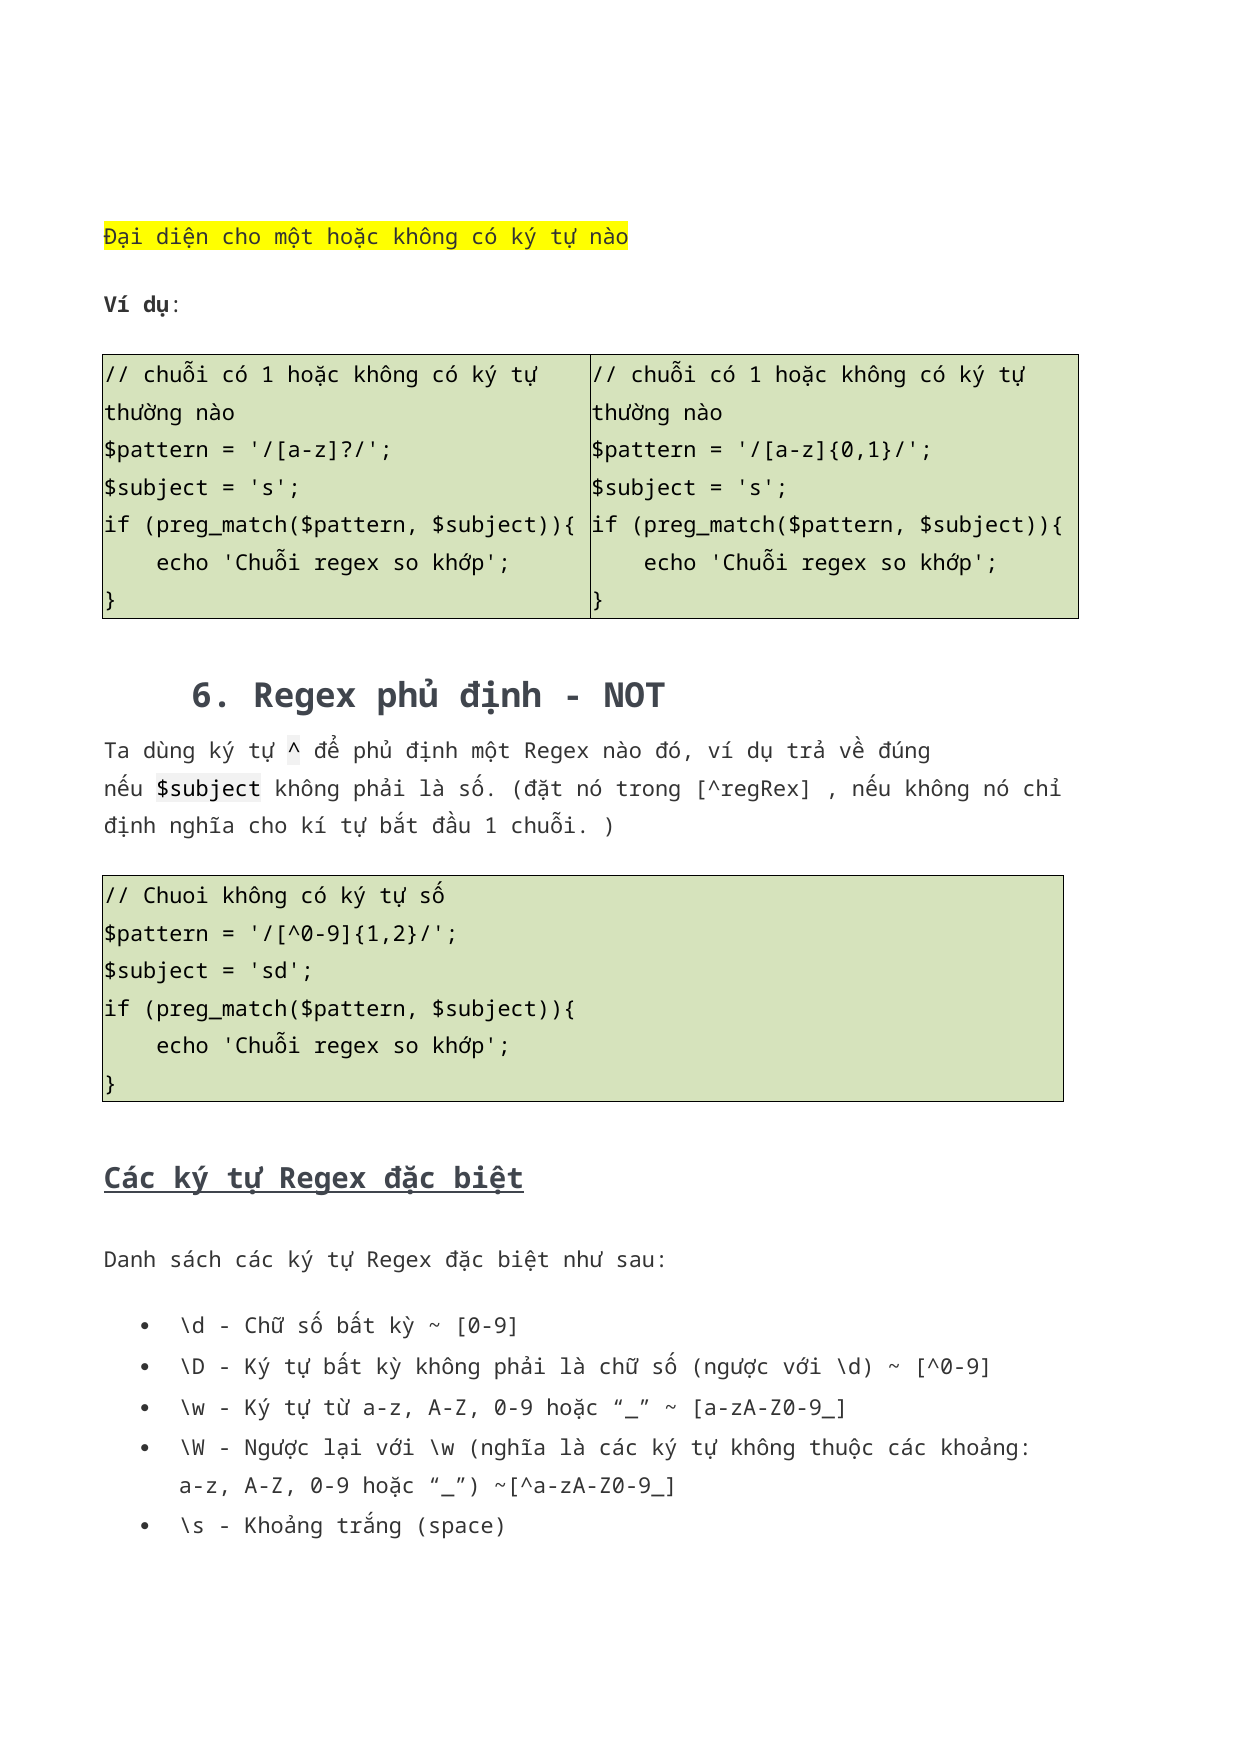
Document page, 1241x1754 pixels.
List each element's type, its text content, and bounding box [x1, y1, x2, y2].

table_header // chuỗi có 1 hoặc không có ký tự thường nào $pattern = '/[a-z]{0,1}/'; $subject = 's'; if (preg_match($pattern, $subject)){ echo 'Chuỗi regex so khớp'; } [591, 355, 1078, 618]
text Danh sách các ký tự Regex đặc biệt như sau: [103, 1240, 1063, 1277]
list \w - Ký tự từ a-z, A-Z, 0-9 hoặc “_” ~ [a-zA-Z0-9_] [141, 1388, 1063, 1425]
text Đại diện cho một hoặc không có ký tự nào [103, 217, 1063, 254]
list \s - Khoảng trắng (space) [141, 1506, 1063, 1544]
table_header // Chuoi không có ký tự số $pattern = '/[^0-9]{1,2}/'; $subject = 'sd'; if (preg_match($pattern, $subject)){ echo 'Chuỗi regex so khớp'; } [103, 876, 1063, 1101]
list \d - Chữ số bất kỳ ~ [0-9] [141, 1306, 1063, 1344]
subtitle 6. Regex phủ định - NOT [191, 656, 1063, 731]
text Ta dùng ký tự ^ để phủ định một Regex nào đó, ví dụ trả về đúng nếu $subject không phải là số. (đặt nó trong [^regRex] , nếu không nó chỉ định nghĩa cho kí tự bắt đầu 1 chuỗi. ) [103, 731, 1063, 844]
list \D - Ký tự bất kỳ không phải là chữ số (ngược với \d) ~ [^0-9] [141, 1347, 1063, 1384]
text Ví dụ: [103, 286, 1063, 323]
list \W - Ngược lại với \w (nghĩa là các ký tự không thuộc các khoảng: a-z, A-Z, 0-9 hoặc “_”) ~[^a-zA-Z0-9_] [141, 1428, 1063, 1503]
text Các ký tự Regex đặc biệt [103, 1140, 1063, 1215]
table_header // chuỗi có 1 hoặc không có ký tự thường nào $pattern = '/[a-z]?/'; $subject = 's'; if (preg_match($pattern, $subject)){ echo 'Chuỗi regex so khớp'; } [103, 355, 590, 618]
